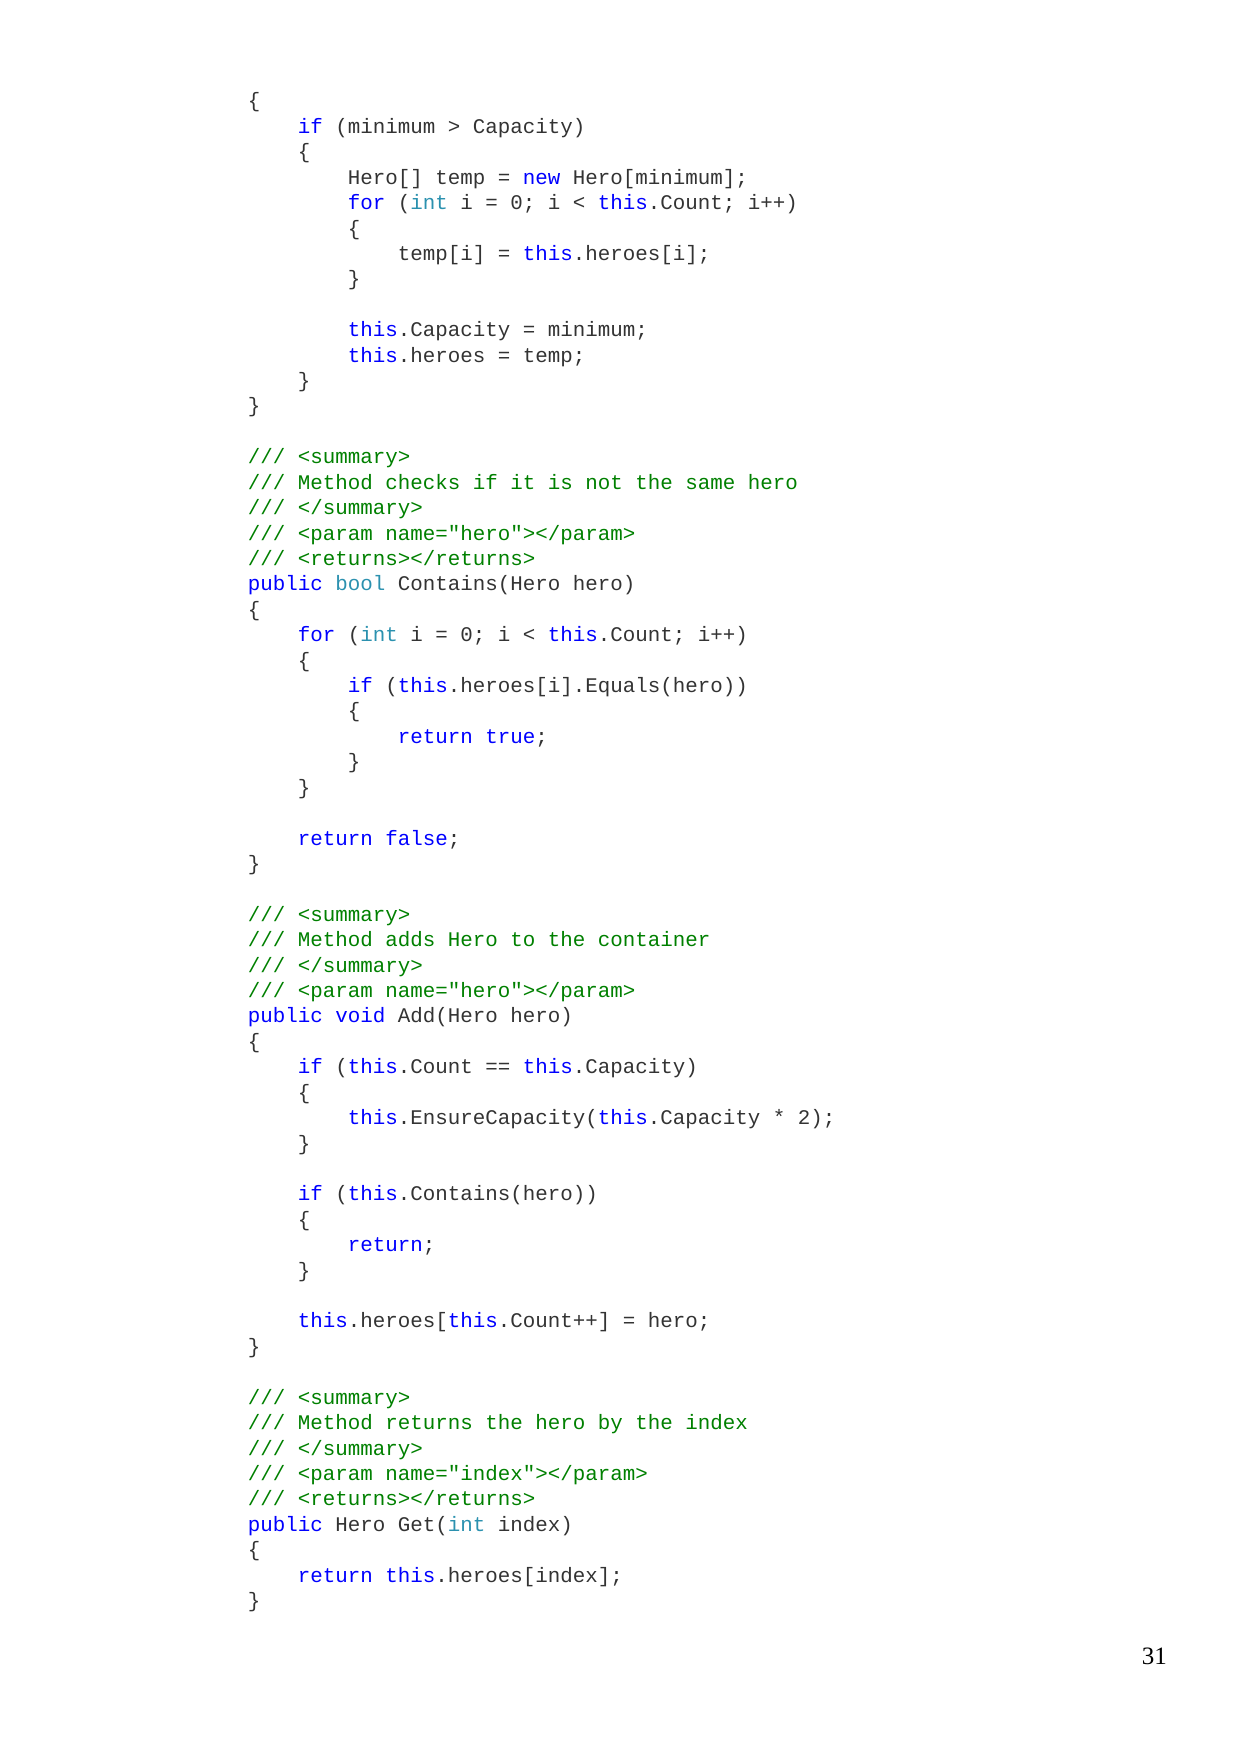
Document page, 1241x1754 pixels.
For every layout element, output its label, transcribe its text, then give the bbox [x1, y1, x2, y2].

text if (this.heroes[i].Equals(hero)) [148, 673, 1181, 699]
text /// <param name="hero"></param> [148, 521, 1181, 546]
text } [148, 267, 1181, 292]
text /// <summary> [148, 1385, 1181, 1410]
text { [148, 1080, 1181, 1105]
text { [148, 648, 1181, 673]
text { [148, 1537, 1181, 1563]
text } [148, 1588, 1181, 1614]
text /// <param name="hero"></param> [148, 978, 1181, 1004]
text { [148, 1207, 1181, 1232]
text public Hero Get(int index) [148, 1512, 1181, 1537]
text return; [148, 1232, 1181, 1258]
text } [148, 368, 1181, 394]
text if (minimum > Capacity) [148, 114, 1181, 139]
text return false; [148, 826, 1181, 851]
text { [148, 699, 1181, 724]
text /// </summary> [148, 1436, 1181, 1461]
text Hero[] temp = new Hero[minimum]; [148, 165, 1181, 190]
text } [148, 775, 1181, 800]
text } [148, 394, 1181, 419]
text } [148, 1334, 1181, 1359]
text /// <returns></returns> [148, 1487, 1181, 1512]
text if (this.Count == this.Capacity) [148, 1054, 1181, 1080]
text } [148, 1258, 1181, 1283]
text { [148, 89, 1181, 114]
text this.Capacity = minimum; [148, 317, 1181, 343]
text for (int i = 0; i < this.Count; i++) [148, 190, 1181, 216]
text } [148, 749, 1181, 775]
text { [148, 139, 1181, 165]
text this.heroes[this.Count++] = hero; [148, 1309, 1181, 1334]
text this.heroes = temp; [148, 343, 1181, 368]
text return this.heroes[index]; [148, 1563, 1181, 1588]
text temp[i] = this.heroes[i]; [148, 241, 1181, 267]
text for (int i = 0; i < this.Count; i++) [148, 622, 1181, 648]
text { [148, 597, 1181, 622]
text { [148, 216, 1181, 241]
text /// <summary> [148, 902, 1181, 927]
text public void Add(Hero hero) [148, 1004, 1181, 1029]
text /// <summary> [148, 444, 1181, 470]
text this.EnsureCapacity(this.Capacity * 2); [148, 1105, 1181, 1131]
text /// Method returns the hero by the index [148, 1410, 1181, 1436]
text } [148, 1131, 1181, 1156]
text /// <param name="index"></param> [148, 1461, 1181, 1487]
text /// <returns></returns> [148, 546, 1181, 572]
text /// </summary> [148, 953, 1181, 978]
text } [148, 851, 1181, 877]
text /// Method adds Hero to the container [148, 927, 1181, 953]
text return true; [148, 724, 1181, 749]
text /// </summary> [148, 495, 1181, 521]
text /// Method checks if it is not the same hero [148, 470, 1181, 495]
text { [148, 1029, 1181, 1054]
text public bool Contains(Hero hero) [148, 572, 1181, 597]
text if (this.Contains(hero)) [148, 1182, 1181, 1207]
